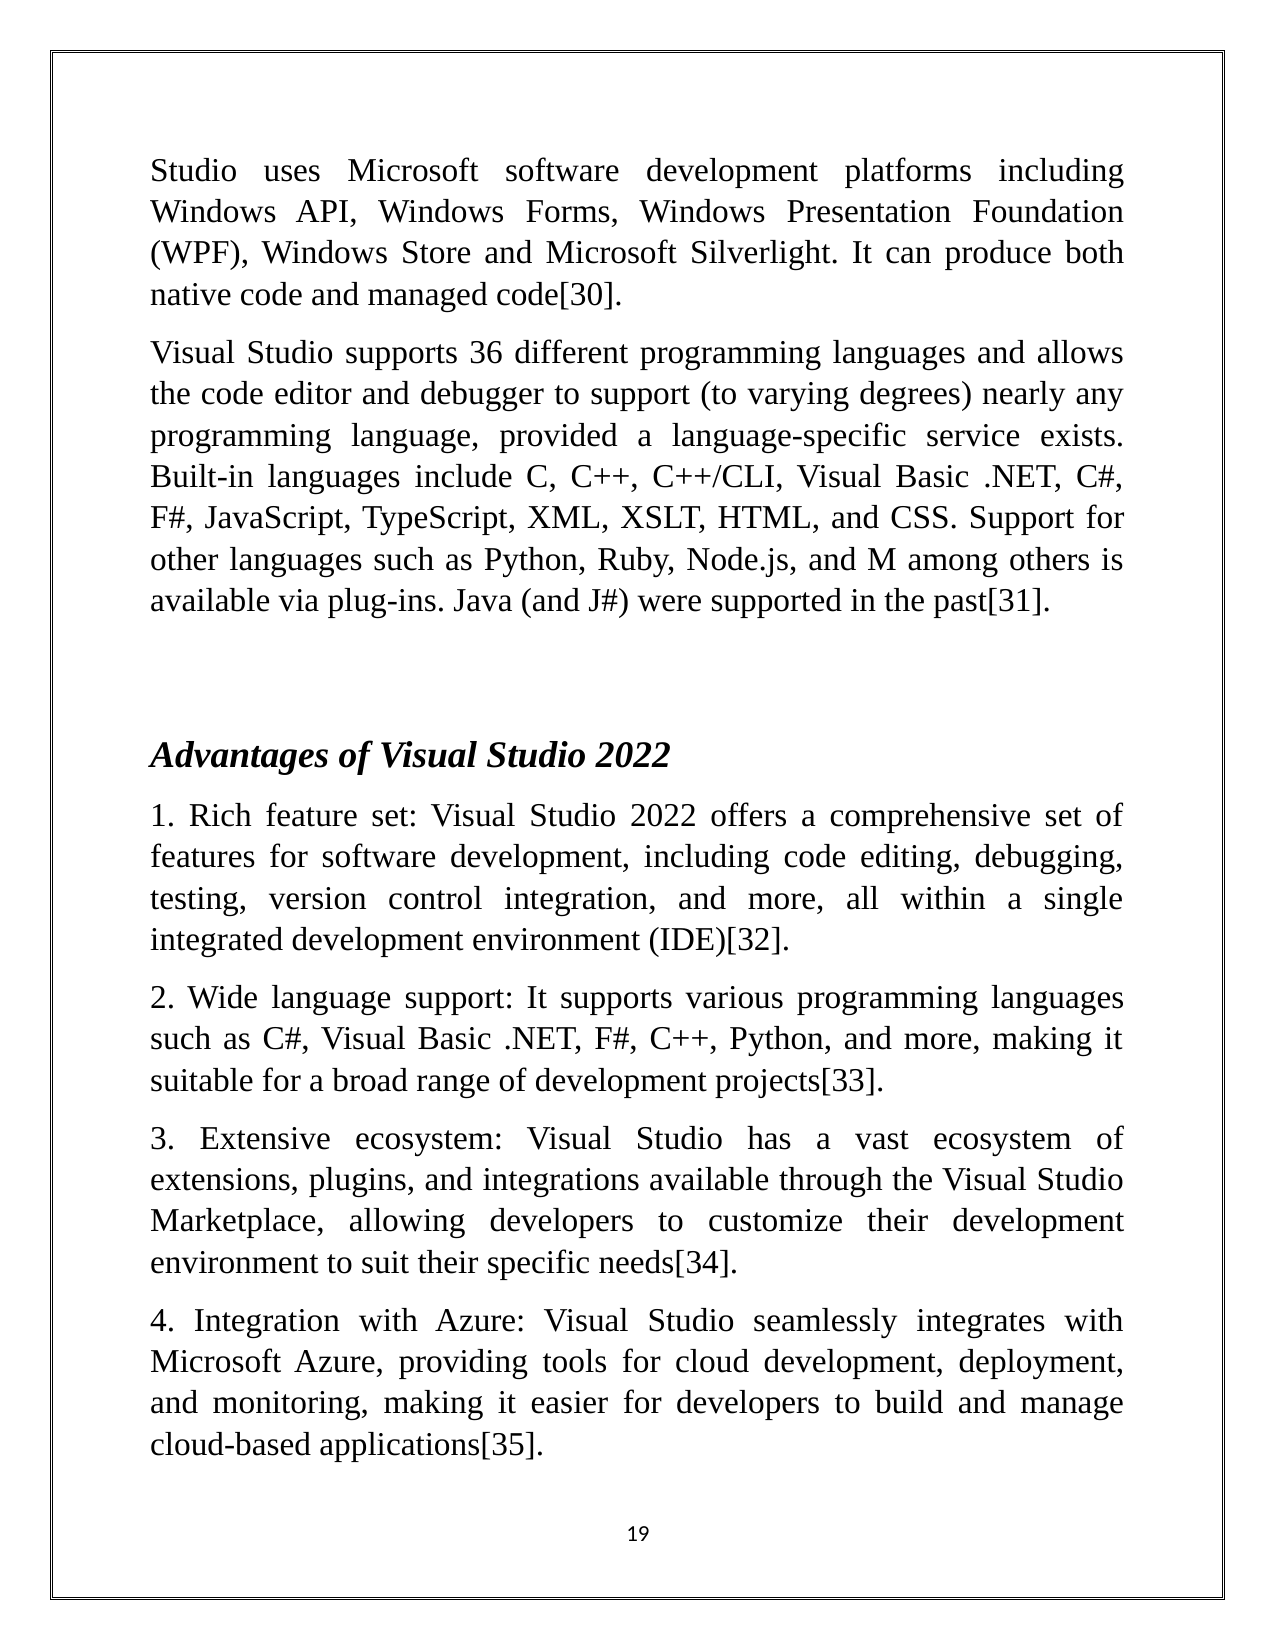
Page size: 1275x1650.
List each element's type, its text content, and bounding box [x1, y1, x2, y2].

text 2. Wide language support: It supports various programming languages such as C#, Visual Basic .NET, F#, C++, Python, and more, making it suitable for a broad range of development projects[33]. [150, 977, 1125, 1098]
text 4. Integration with Azure: Visual Studio seamlessly integrates with Microsoft Azure, providing tools for cloud development, deployment, and monitoring, making it easier for developers to build and manage cloud-based applications[35]. [150, 1300, 1125, 1462]
text 1. Rich feature set: Visual Studio 2022 offers a comprehensive set of features for software development, including code editing, debugging, testing, version control integration, and more, all within a single integrated development environment (IDE)[32]. [150, 795, 1125, 958]
text Visual Studio supports 36 different programming languages and allows the code editor and debugger to support (to varying degrees) nearly any programming language, provided a language-specific service exists. Built-in languages include C, C++, C++/CLI, Visual Basic .NET, C#, F#, JavaScript, TypeScript, XML, XSLT, HTML, and CSS. Support for other languages such as Python, Ruby, Node.js, and M among others is available via plug-ins. Java (and J#) were supported in the past[31]. [150, 332, 1125, 618]
text 3. Extensive ecosystem: Visual Studio has a vast ecosystem of extensions, plugins, and integrations available through the Visual Studio Marketplace, allowing developers to customize their development environment to suit their specific needs[34]. [150, 1118, 1125, 1280]
text Advantages of Visual Studio 2022 [150, 732, 1125, 775]
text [150, 150, 1125, 312]
